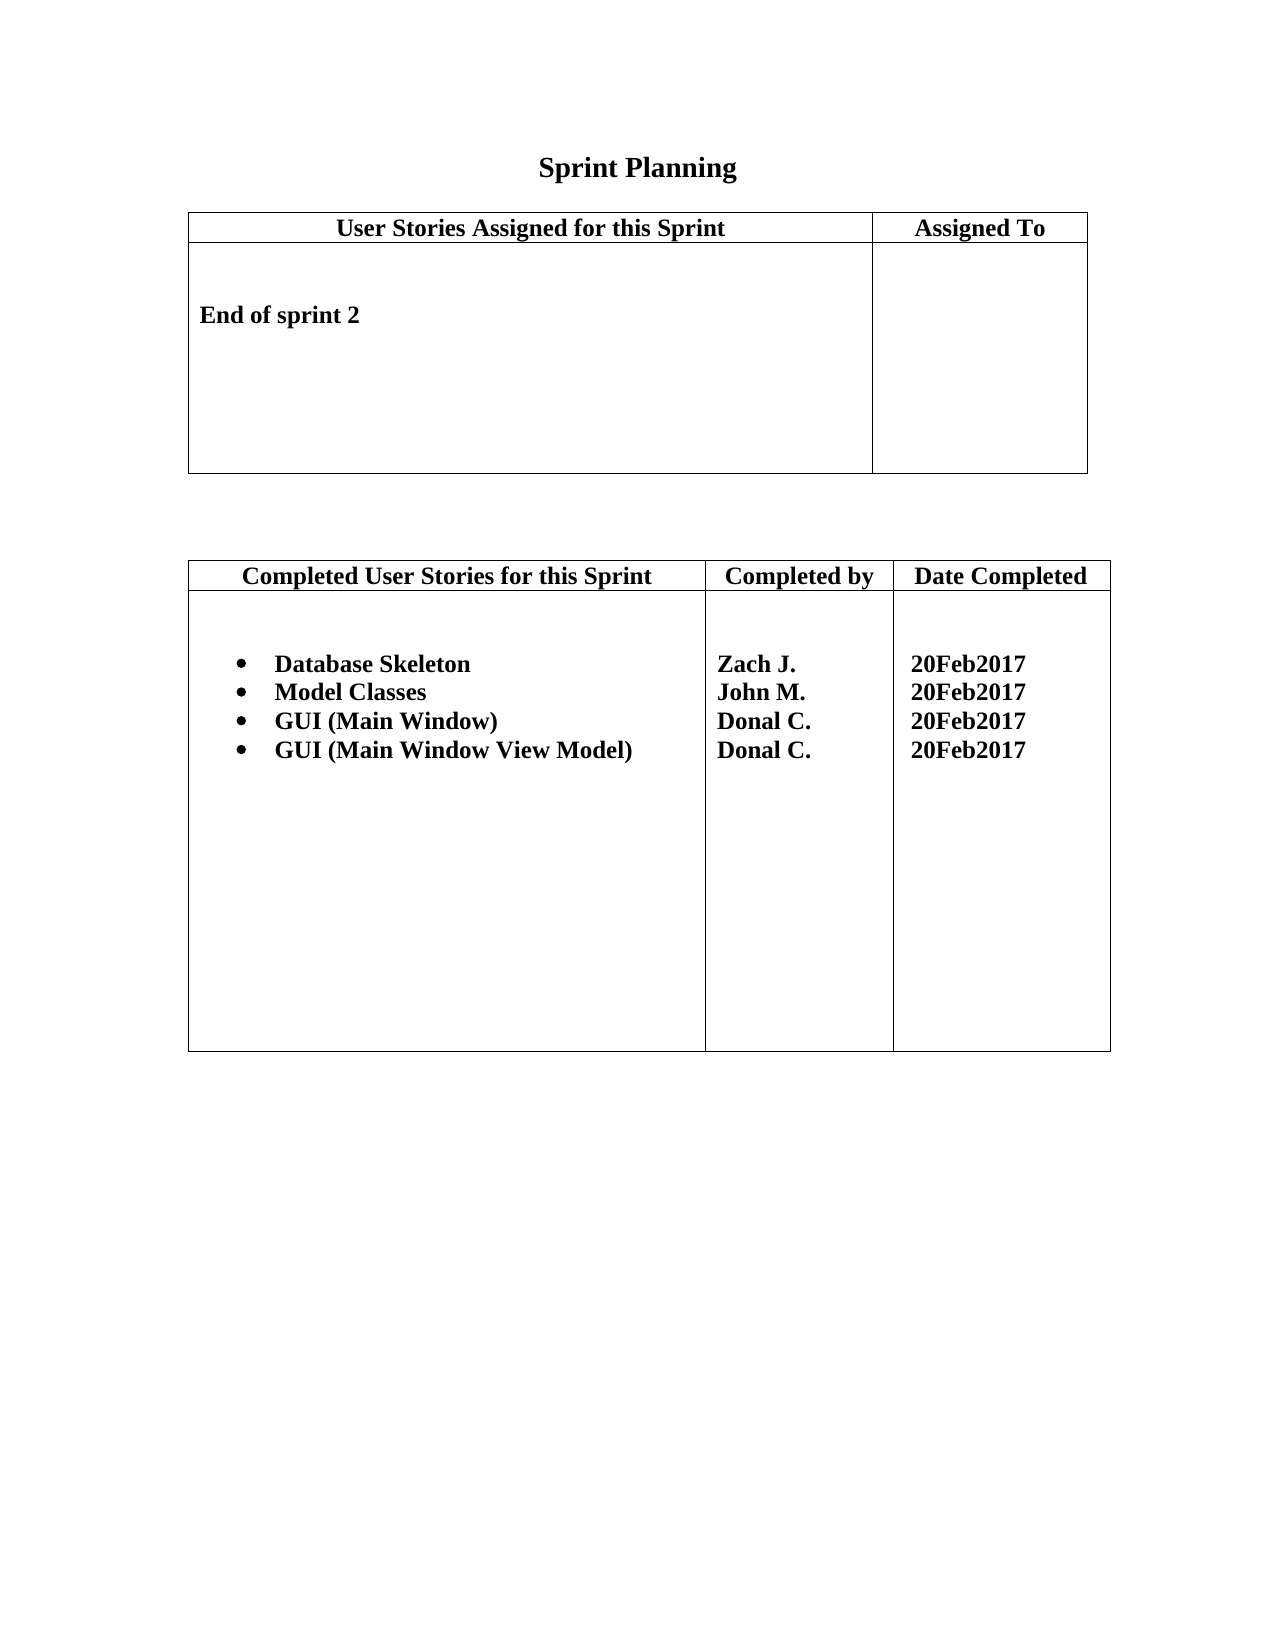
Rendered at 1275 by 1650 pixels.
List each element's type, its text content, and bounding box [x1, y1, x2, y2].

text Sprint Planning [187, 150, 1087, 183]
table_header Completed User Stories for this Sprint [189, 561, 705, 590]
table_cell Zach J. John M. Donal C. Donal C. [706, 591, 893, 1051]
table_cell 20Feb2017 20Feb2017 20Feb2017 20Feb2017 [894, 591, 1110, 1051]
table_cell Database Skeleton Model Classes GUI (Main Window) GUI (Main Window View Model) [189, 591, 705, 1051]
table_cell [873, 243, 1087, 473]
table_header User Stories Assigned for this Sprint [189, 213, 872, 242]
table_header Completed by [706, 561, 893, 590]
table_cell End of sprint 2 [189, 243, 872, 473]
table_header Assigned To [873, 213, 1087, 242]
table_header Date Completed [894, 561, 1110, 590]
